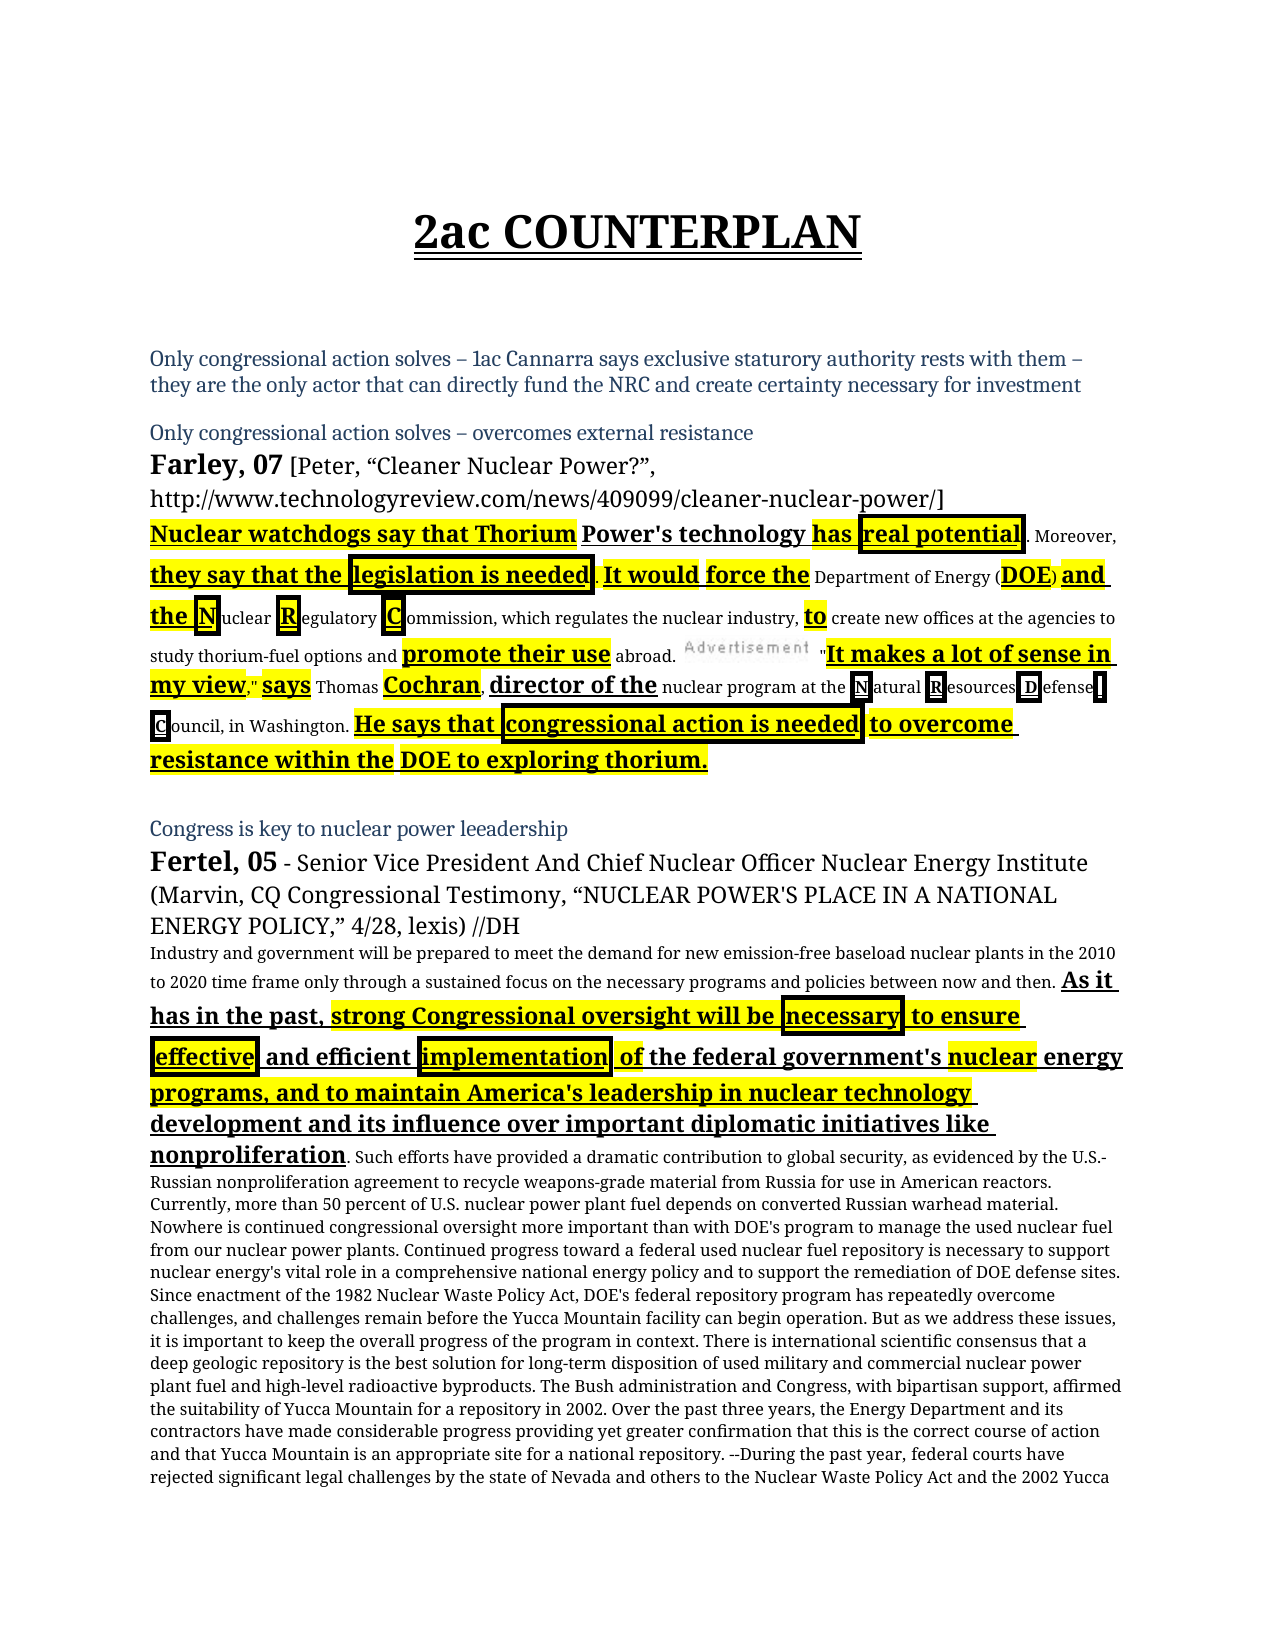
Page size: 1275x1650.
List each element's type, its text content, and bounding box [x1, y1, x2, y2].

subtitle Only congressional action solves – overcomes external resistance [150, 419, 1125, 446]
subtitle Only congressional action solves – 1ac Cannarra says exclusive staturory authority rests with them – they are the only actor that can directly fund the NRC and create certainty necessary for investment [150, 346, 1125, 398]
subtitle Congress is key to nuclear power leeadership [150, 816, 1125, 842]
picture [684, 635, 809, 663]
subtitle 2ac COUNTERPLAN [150, 200, 1125, 262]
text Farley, 07 [Peter, “Cleaner Nuclear Power?”, http://www.technologyreview.com/news/409099/cleaner-nuclear-power/] [150, 446, 1125, 514]
text Fertel, 05 - Senior Vice President And Chief Nuclear Officer Nuclear Energy Institute (Marvin, CQ Congressional Testimony, “NUCLEAR POWER'S PLACE IN A NATIONAL ENERGY POLICY,” 4/28, lexis) //DH [150, 842, 1125, 941]
text Nuclear watchdogs say that Thorium Power's technology has real potential. Moreover, they say that the legislation is needed. It would force the Department of Energy (DOE) and the Nuclear Regulatory Commission, which regulates the nuclear industry, to create new offices at the agencies to study thorium-fuel options and promote their use abroad. "It makes a lot of sense in my view," says Thomas Cochran, director of the nuclear program at the Natural Resources Defense Council, in Washington. He says that congressional action is needed to overcome resistance within the DOE to exploring thorium. [150, 514, 1125, 775]
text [150, 941, 1125, 1488]
